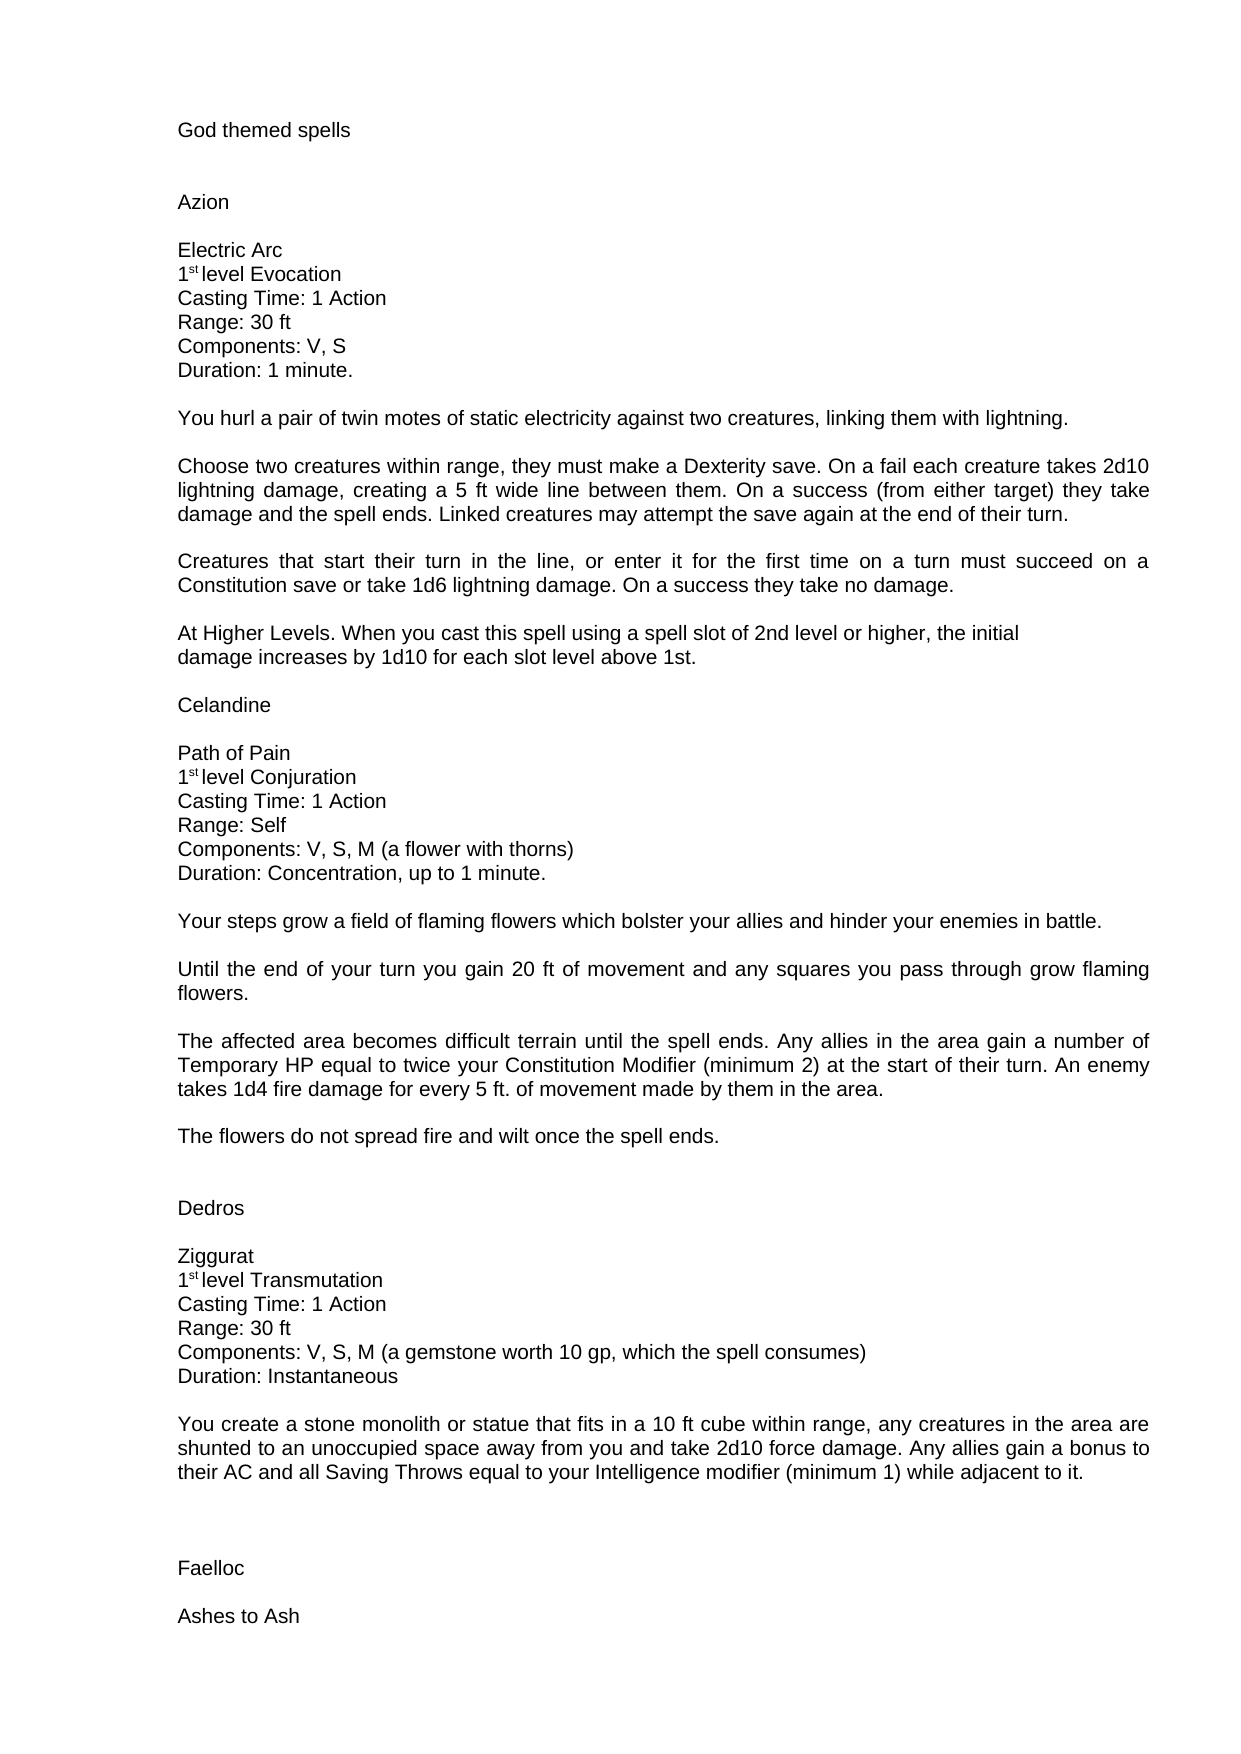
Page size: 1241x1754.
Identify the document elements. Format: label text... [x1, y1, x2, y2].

text Creatures that start their turn in the line, or enter it for the first time on a turn must succeed on a Constitution save or take 1d6 lightning damage. On a success they take no damage. [177, 549, 1152, 597]
text Components: V, S [177, 334, 1152, 358]
text Casting Time: 1 Action [177, 789, 1152, 813]
text At Higher Levels. When you cast this spell using a spell slot of 2nd level or higher, the initial [177, 621, 1152, 645]
text Casting Time: 1 Action [177, 1292, 1152, 1316]
text Components: V, S, M (a flower with thorns) [177, 837, 1152, 861]
text Duration: Instantaneous [177, 1364, 1152, 1388]
text Faelloc [177, 1556, 1152, 1579]
text God themed spells [177, 118, 1152, 142]
text Celandine [177, 693, 1152, 717]
text Duration: Concentration, up to 1 minute. [177, 861, 1152, 885]
text The flowers do not spread fire and wilt once the spell ends. [177, 1124, 1152, 1148]
text 1st level Conjuration [177, 765, 1152, 789]
text Range: 30 ft [177, 1316, 1152, 1340]
text Azion [177, 190, 1152, 214]
text Components: V, S, M (a gemstone worth 10 gp, which the spell consumes) [177, 1340, 1152, 1364]
text Duration: 1 minute. [177, 358, 1152, 382]
text damage increases by 1d10 for each slot level above 1st. [177, 645, 1152, 669]
text Ziggurat [177, 1244, 1152, 1268]
text Until the end of your turn you gain 20 ft of movement and any squares you pass through grow flaming flowers. [177, 957, 1152, 1004]
text You hurl a pair of twin motes of static electricity against two creatures, linking them with lightning. [177, 406, 1152, 429]
text Dedros [177, 1196, 1152, 1220]
text Ashes to Ash [177, 1603, 1152, 1627]
text Range: 30 ft [177, 310, 1152, 334]
text Your steps grow a field of flaming flowers which bolster your allies and hinder your enemies in battle. [177, 909, 1152, 933]
text Electric Arc [177, 238, 1152, 262]
text Choose two creatures within range, they must make a Dexterity save. On a fail each creature takes 2d10 lightning damage, creating a 5 ft wide line between them. On a success (from either target) they take damage and the spell ends. Linked creatures may attempt the save again at the end of their turn. [177, 453, 1152, 525]
text 1st level Transmutation [177, 1268, 1152, 1292]
text Path of Pain [177, 741, 1152, 765]
text Range: Self [177, 813, 1152, 837]
text The affected area becomes difficult terrain until the spell ends. Any allies in the area gain a number of Temporary HP equal to twice your Constitution Modifier (minimum 2) at the start of their turn. An enemy takes 1d4 fire damage for every 5 ft. of movement made by them in the area. [177, 1028, 1152, 1100]
text 1st level Evocation [177, 262, 1152, 286]
text Casting Time: 1 Action [177, 286, 1152, 310]
text You create a stone monolith or statue that fits in a 10 ft cube within range, any creatures in the area are shunted to an unoccupied space away from you and take 2d10 force damage. Any allies gain a bonus to their AC and all Saving Throws equal to your Intelligence modifier (minimum 1) while adjacent to it. [177, 1412, 1152, 1484]
